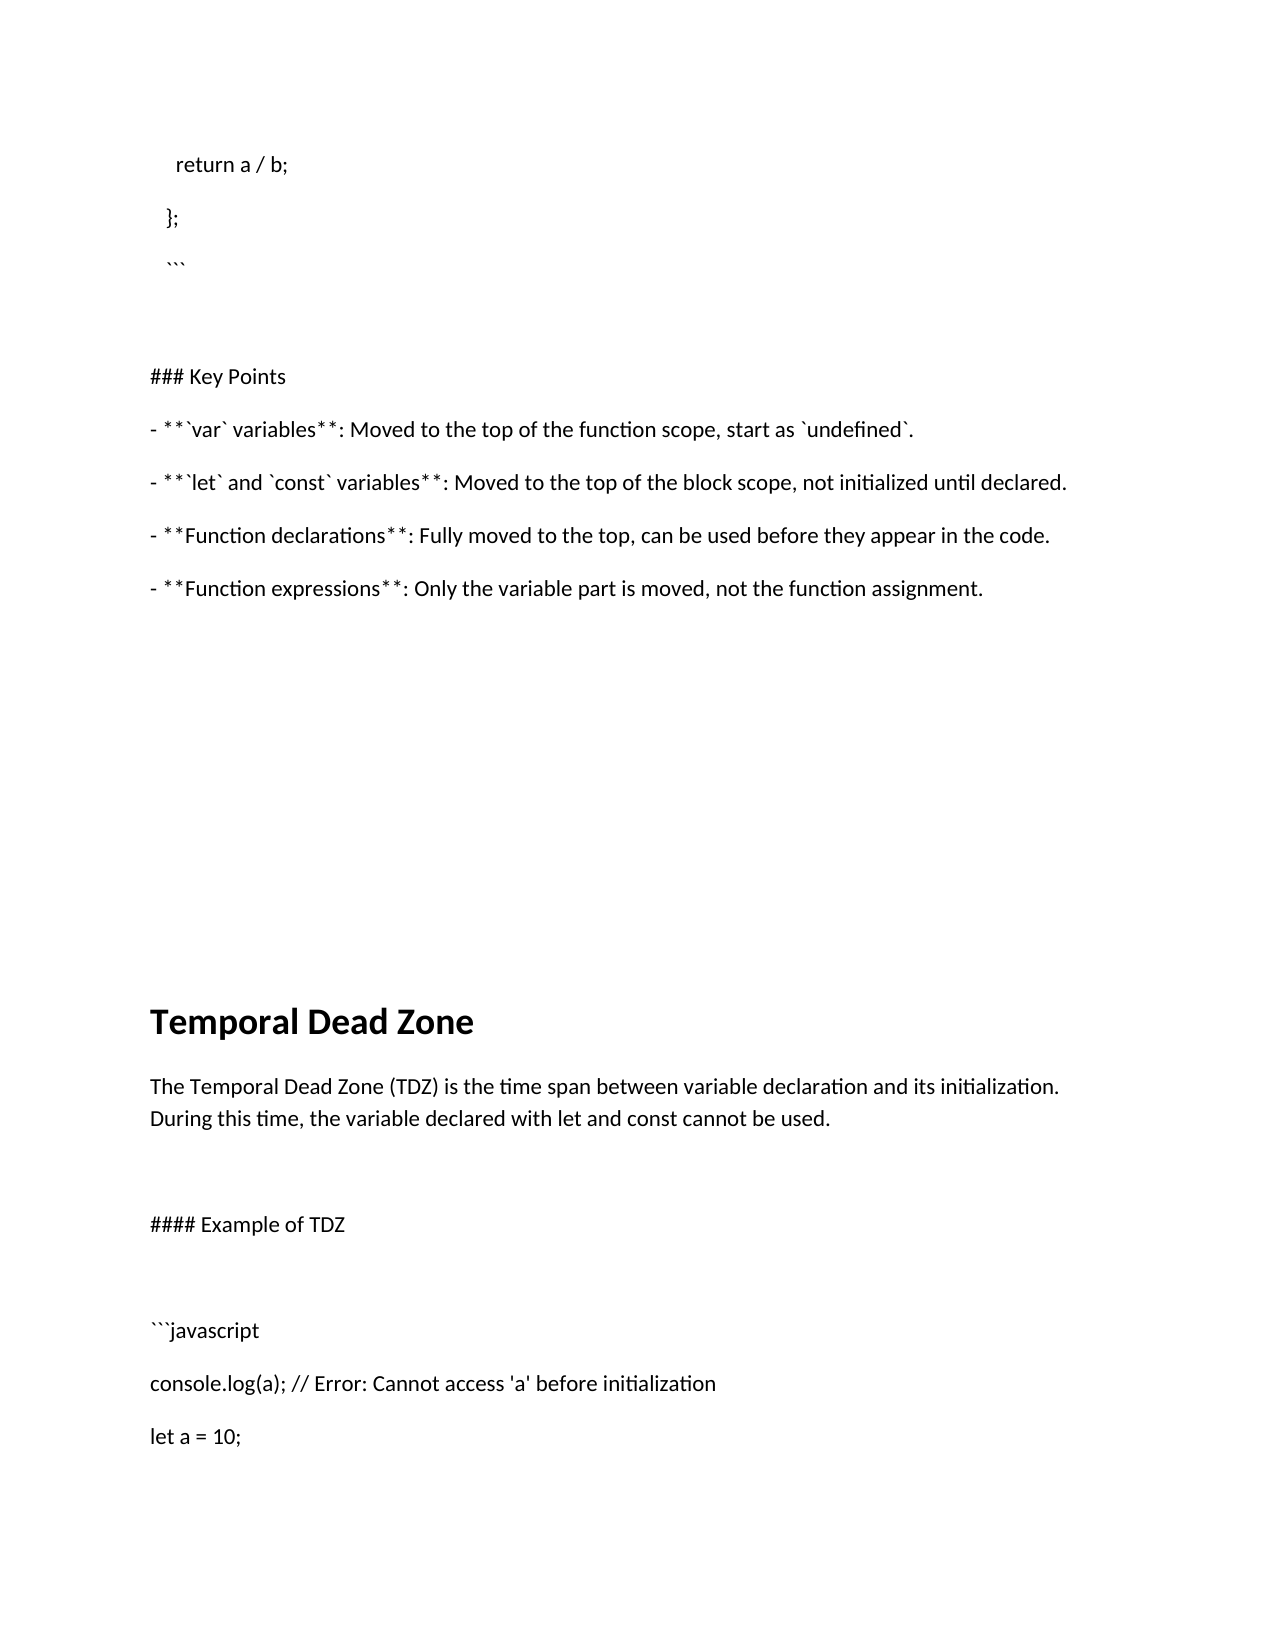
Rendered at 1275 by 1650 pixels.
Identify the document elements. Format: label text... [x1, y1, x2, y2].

text - **Function expressions**: Only the variable part is moved, not the function assignment. [150, 574, 1125, 602]
text - **`let` and `const` variables**: Moved to the top of the block scope, not initialized until declared. [150, 468, 1125, 496]
text let a = 10; [150, 1422, 1125, 1450]
text ``` [150, 256, 1125, 284]
text return a / b; [150, 150, 1125, 178]
text ```javascript [150, 1316, 1125, 1344]
text #### Example of TDZ [150, 1210, 1125, 1238]
text - **Function declarations**: Fully moved to the top, can be used before they appear in the code. [150, 521, 1125, 549]
text - **`var` variables**: Moved to the top of the function scope, start as `undefined`. [150, 415, 1125, 443]
text ### Key Points [150, 362, 1125, 390]
text console.log(a); // Error: Cannot access 'a' before initialization [150, 1369, 1125, 1397]
text Temporal Dead Zone [150, 998, 1125, 1044]
text The Temporal Dead Zone (TDZ) is the time span between variable declaration and its initialization. During this time, the variable declared with let and const cannot be used. [150, 1072, 1125, 1132]
text }; [150, 203, 1125, 231]
